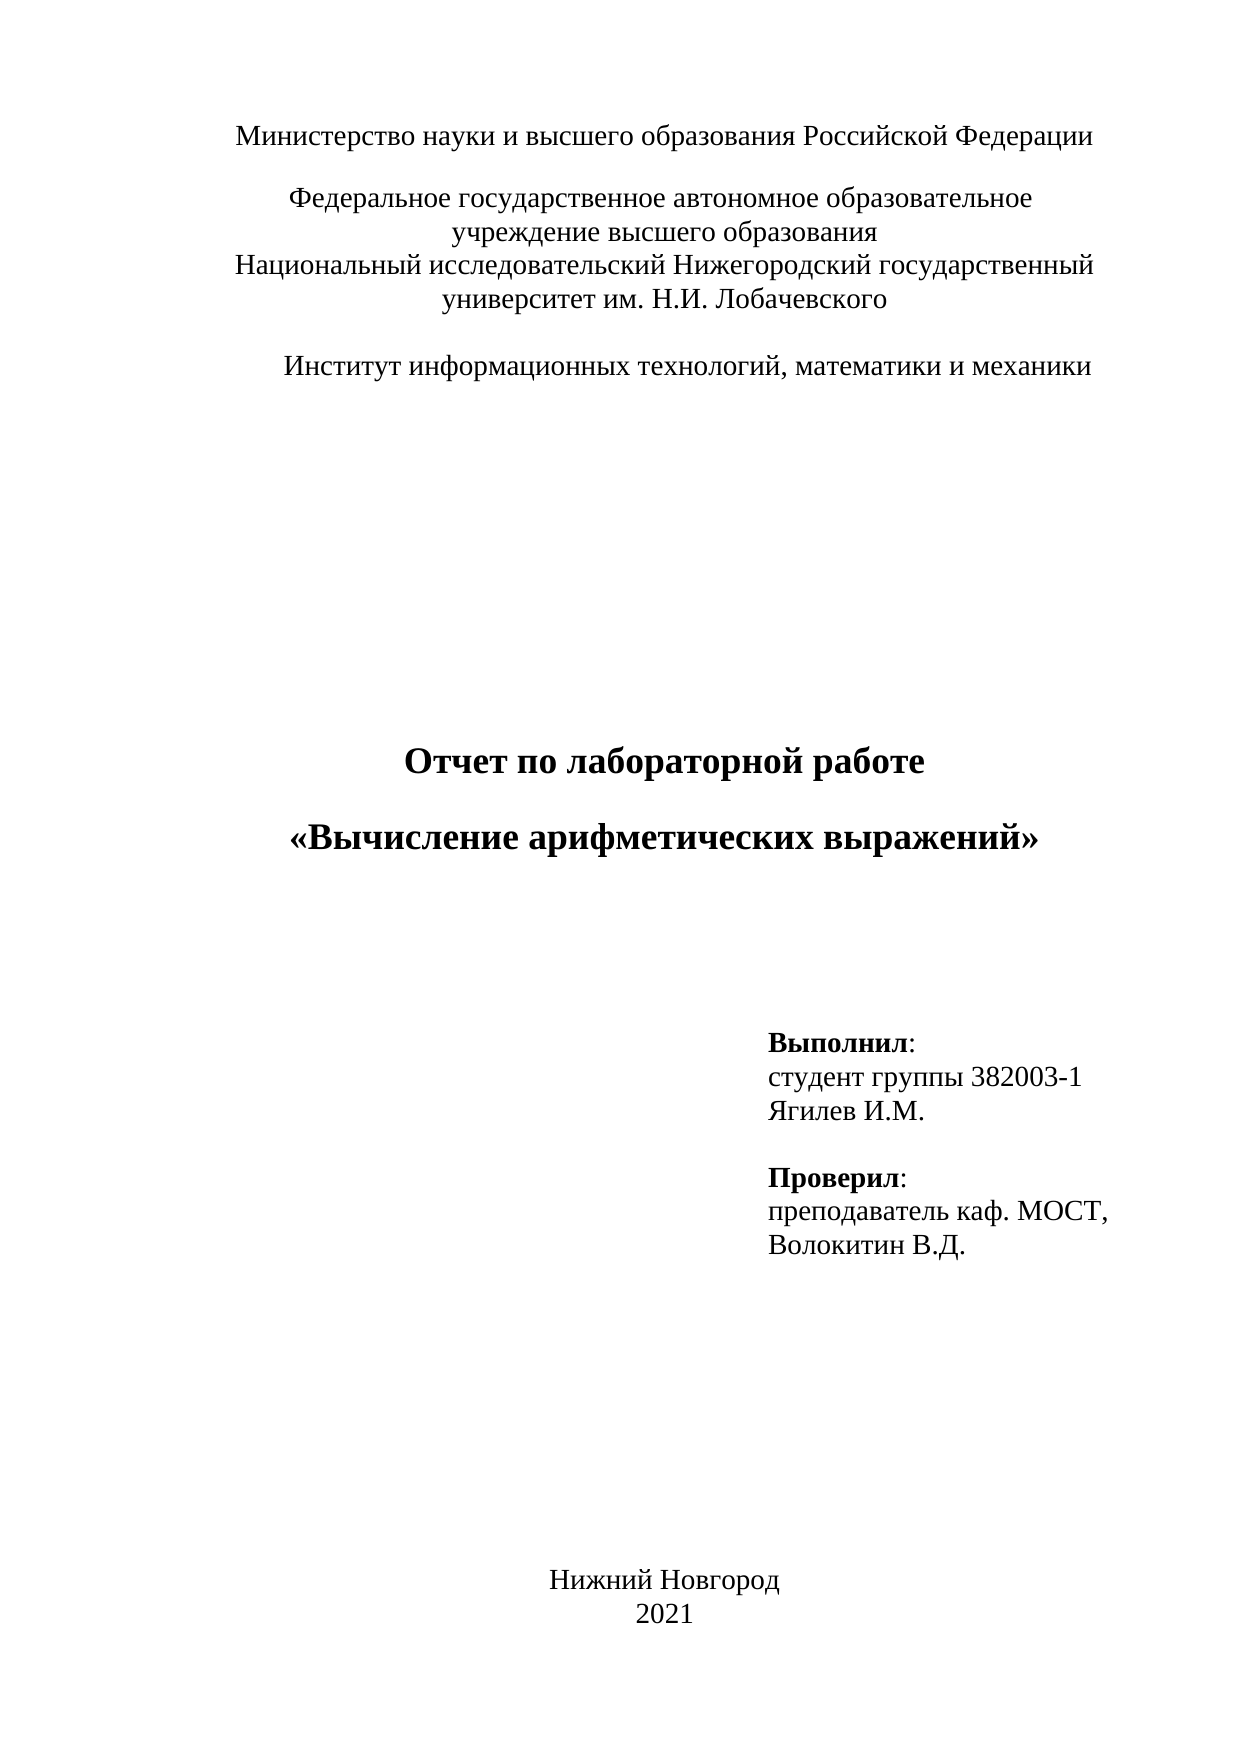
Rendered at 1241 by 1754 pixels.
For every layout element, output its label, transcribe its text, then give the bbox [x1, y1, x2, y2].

text Нижний Новгород [177, 1562, 1152, 1596]
text Институт информационных технологий, математики и механики [177, 348, 1139, 382]
text Проверил: [768, 1160, 1152, 1193]
text Отчет по лабораторной работе [177, 738, 1152, 781]
text Национальный исследовательский Нижегородский государственный университет им. Н.И. Лобачевского [177, 247, 1152, 314]
text студент группы 382003-1 [768, 1059, 1152, 1093]
text преподаватель каф. МОСТ, [768, 1193, 1152, 1227]
text Федеральное государственное автономное образовательное учреждение высшего образования [177, 180, 1152, 247]
text «Вычисление арифметических выражений» [177, 815, 1152, 858]
text Выполнил: [768, 1026, 1152, 1059]
text Ягилев И.М. [768, 1093, 1152, 1126]
text Волокитин В.Д. [768, 1227, 1152, 1260]
text 2021 [177, 1596, 1152, 1629]
text Министерство науки и высшего образования Российской Федерации [177, 118, 1152, 152]
